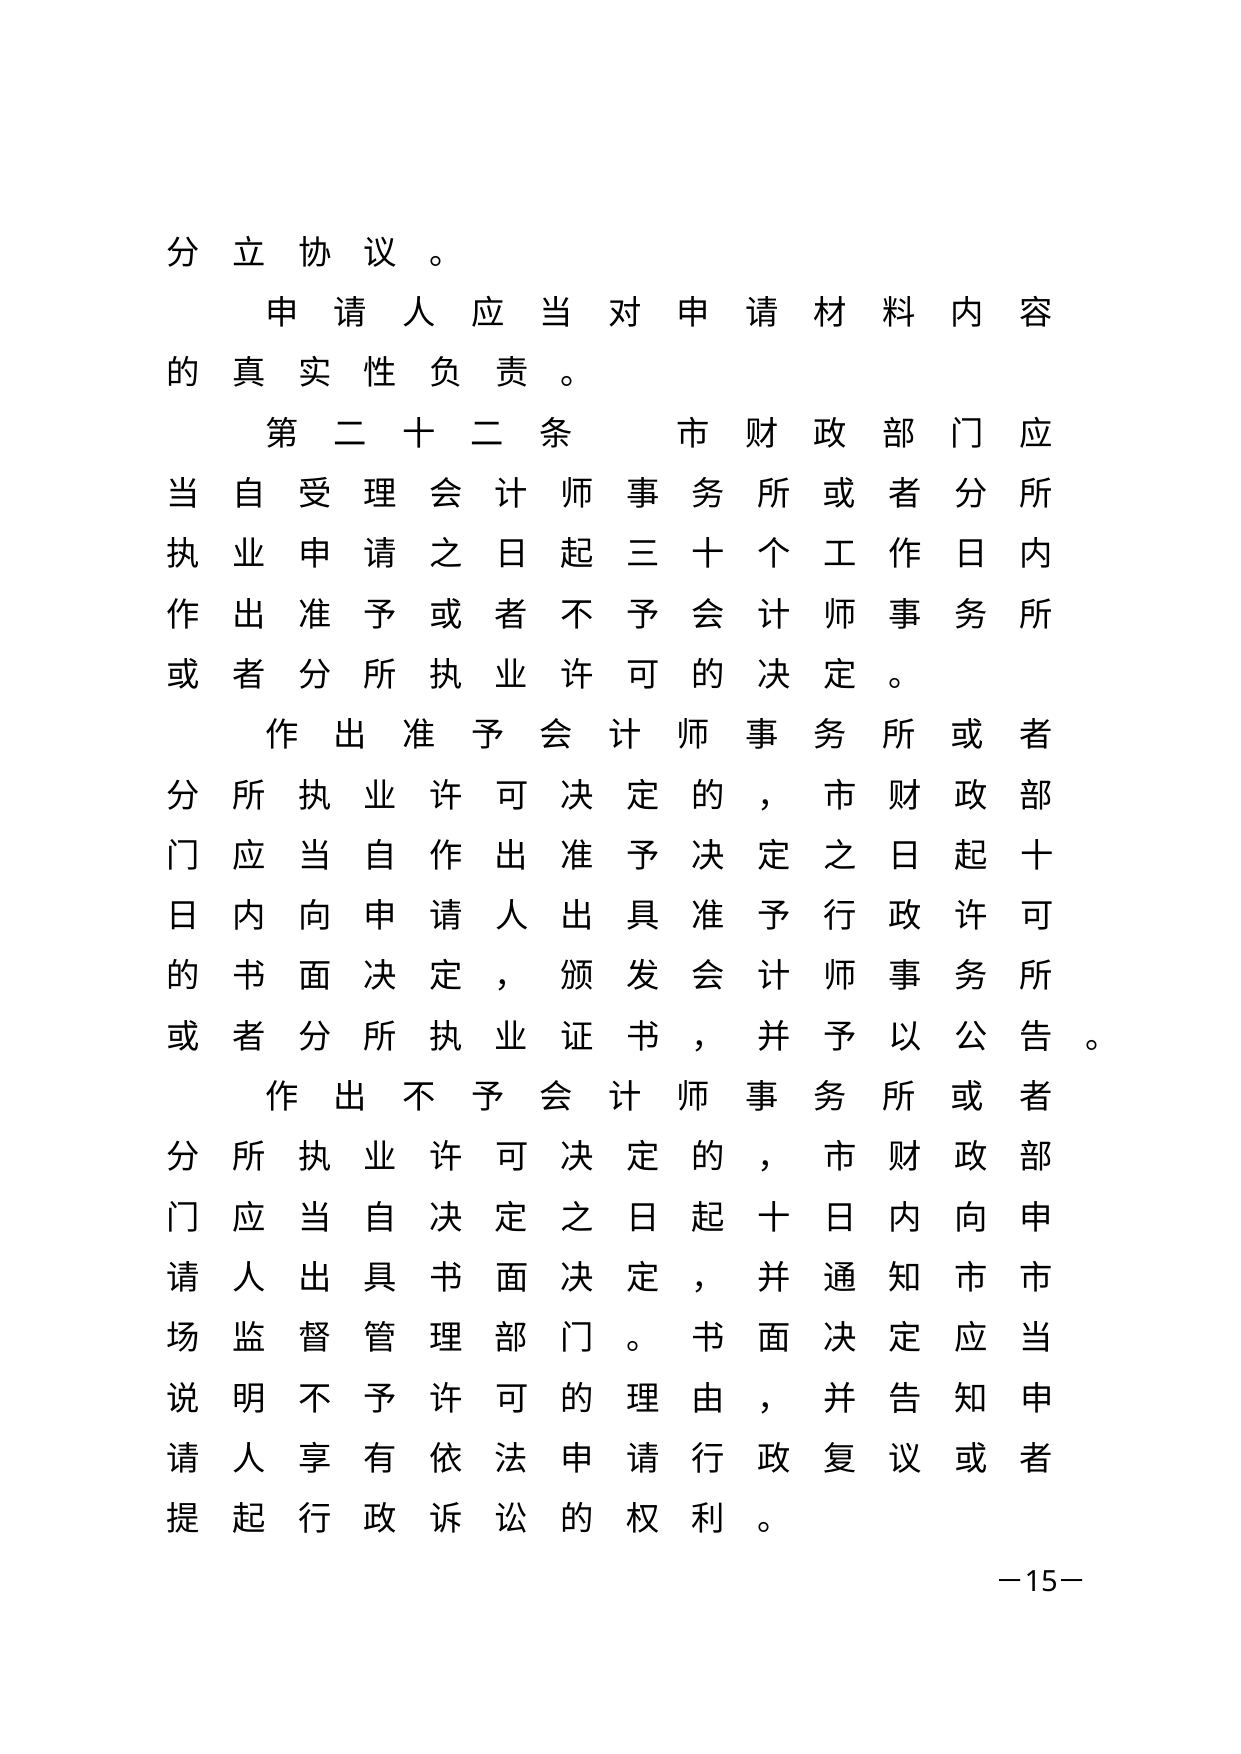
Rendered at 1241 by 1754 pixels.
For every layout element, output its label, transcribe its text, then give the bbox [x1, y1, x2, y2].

text 申请人应当对申请材料内容的真实性负责。 [167, 280, 1085, 400]
text 作出不予会计师事务所或者分所执业许可决定的，市财政部门应当自决定之日起十日内向申请人出具书面决定，并通知市市场监督管理部门。书面决定应当说明不予许可的理由，并告知申请人享有依法申请行政复议或者提起行政诉讼的权利。 [167, 1064, 1085, 1546]
text 第二十二条 市财政部门应当自受理会计师事务所或者分所执业申请之日起三十个工作日内作出准予或者不予会计师事务所或者分所执业许可的决定。 [167, 400, 1085, 702]
text 作出准予会计师事务所或者分所执业许可决定的，市财政部门应当自作出准予决定之日起十日内向申请人出具准予行政许可的书面决定，颁发会计师事务所或者分所执业证书，并予以公告。 [167, 702, 1085, 1064]
text 因合并或者分立新设会计师事务所的，还应当提交合并或者分立协议。 [167, 219, 1085, 280]
